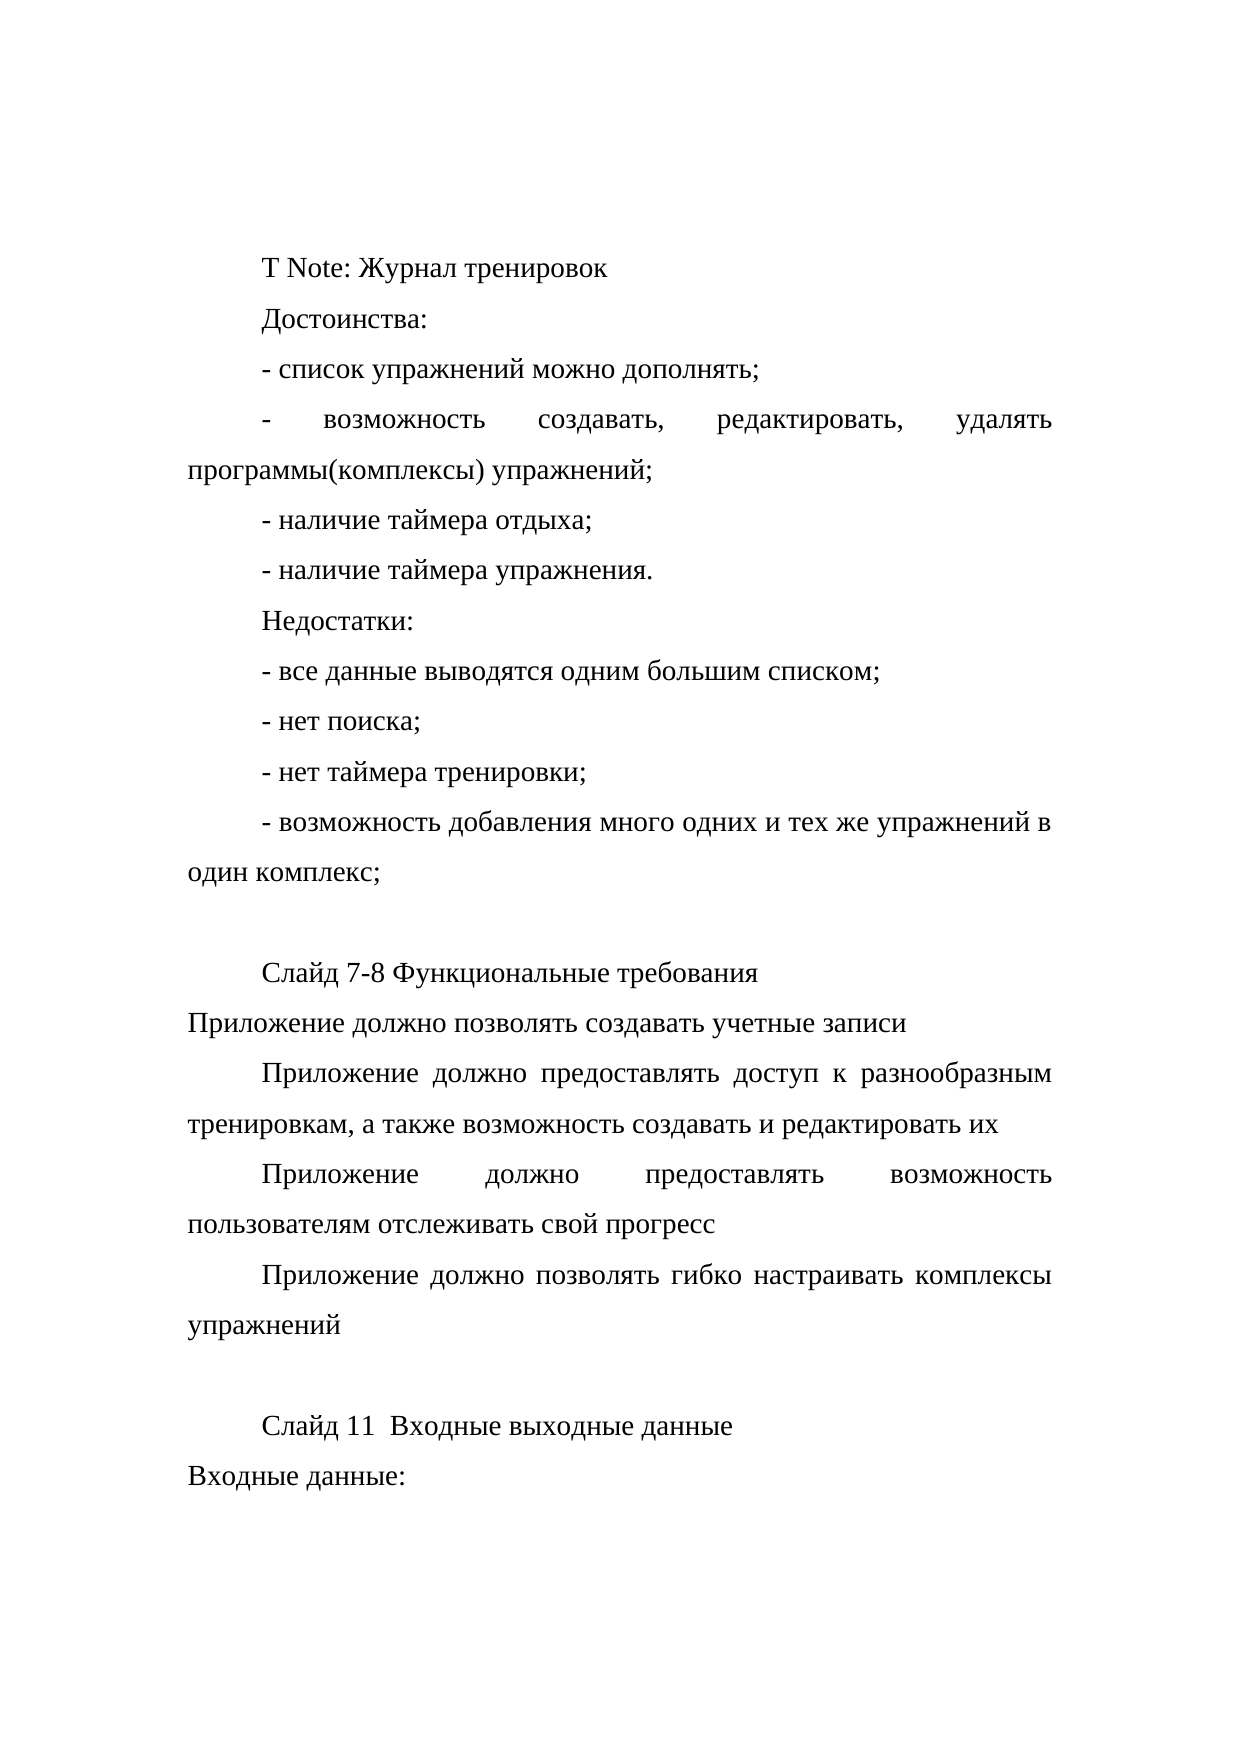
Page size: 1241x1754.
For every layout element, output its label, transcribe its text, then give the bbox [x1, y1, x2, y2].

list - наличие таймера упражнения. [187, 552, 1053, 586]
list T Note: Журнал тренировок [187, 251, 1053, 284]
list - возможность добавления много одних и тех же упражнений в один комплекс; [187, 804, 1053, 888]
list Слайд 7-8 Функциональные требования Приложение должно позволять создавать учетные записи [187, 955, 1053, 1039]
list - наличие таймера отдыха; [187, 502, 1053, 536]
list Приложение должно позволять гибко настраивать комплексы упражнений [187, 1257, 1053, 1341]
list Недостатки: [187, 603, 1053, 636]
list - нет поиска; [187, 703, 1053, 737]
list - список упражнений можно дополнять; [187, 351, 1053, 385]
list - нет таймера тренировки; [187, 754, 1053, 787]
list Приложение должно предоставлять возможность пользователям отслеживать свой прогресс [187, 1156, 1053, 1240]
list Слайд 11 Входные выходные данные Входные данные: [187, 1408, 1053, 1530]
list - возможность создавать, редактировать, удалять программы(комплексы) упражнений; [187, 402, 1053, 485]
list Достоинства: [187, 301, 1053, 334]
list - все данные выводятся одним большим списком; [187, 653, 1053, 687]
list Приложение должно предоставлять доступ к разнообразным тренировкам, а также возможность создавать и редактировать их [187, 1056, 1053, 1139]
